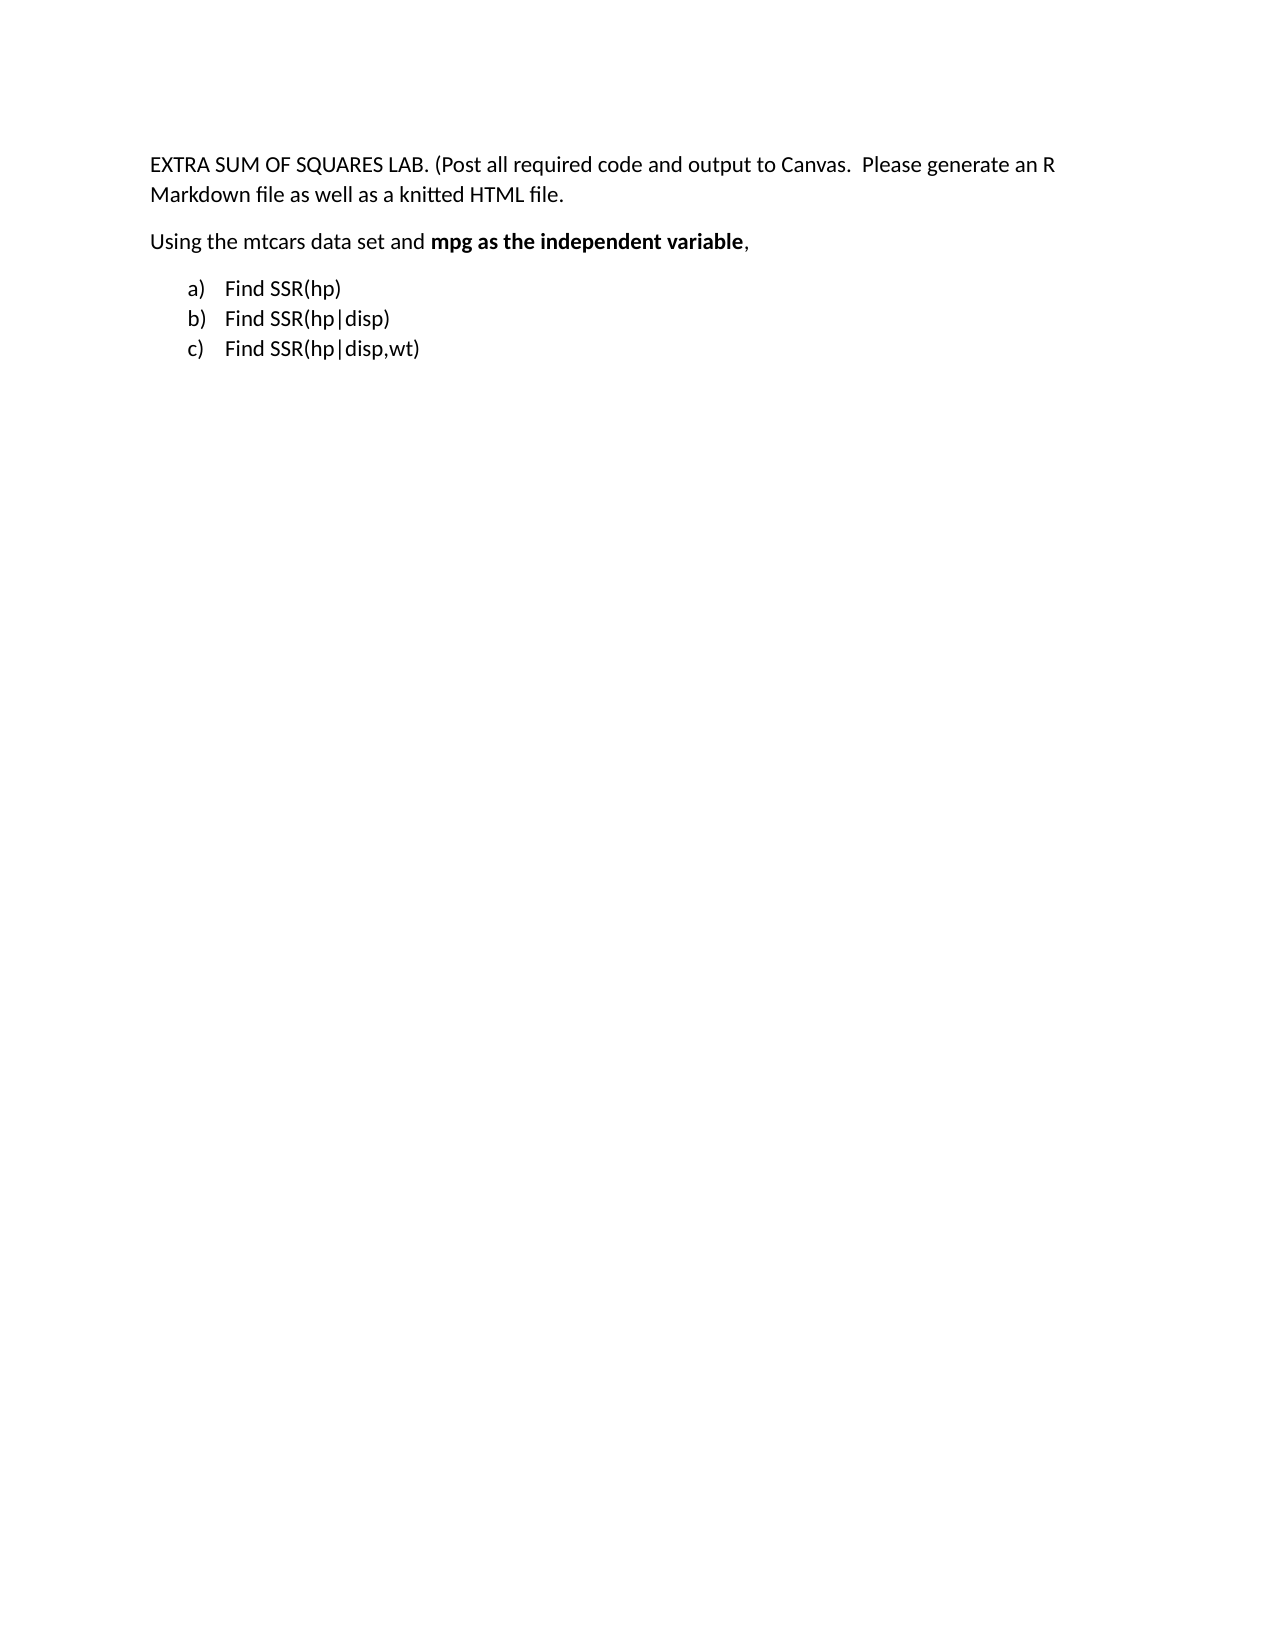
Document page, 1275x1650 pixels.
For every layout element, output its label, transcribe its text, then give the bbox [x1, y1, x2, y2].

list Find SSR(hp|disp,wt) [187, 334, 1125, 362]
list Find SSR(hp|disp) [187, 304, 1125, 332]
text Using the mtcars data set and mpg as the independent variable, [150, 227, 1125, 255]
list Find SSR(hp) [187, 274, 1125, 302]
text EXTRA SUM OF SQUARES LAB. (Post all required code and output to Canvas. Please generate an R Markdown file as well as a knitted HTML file. [150, 150, 1125, 208]
